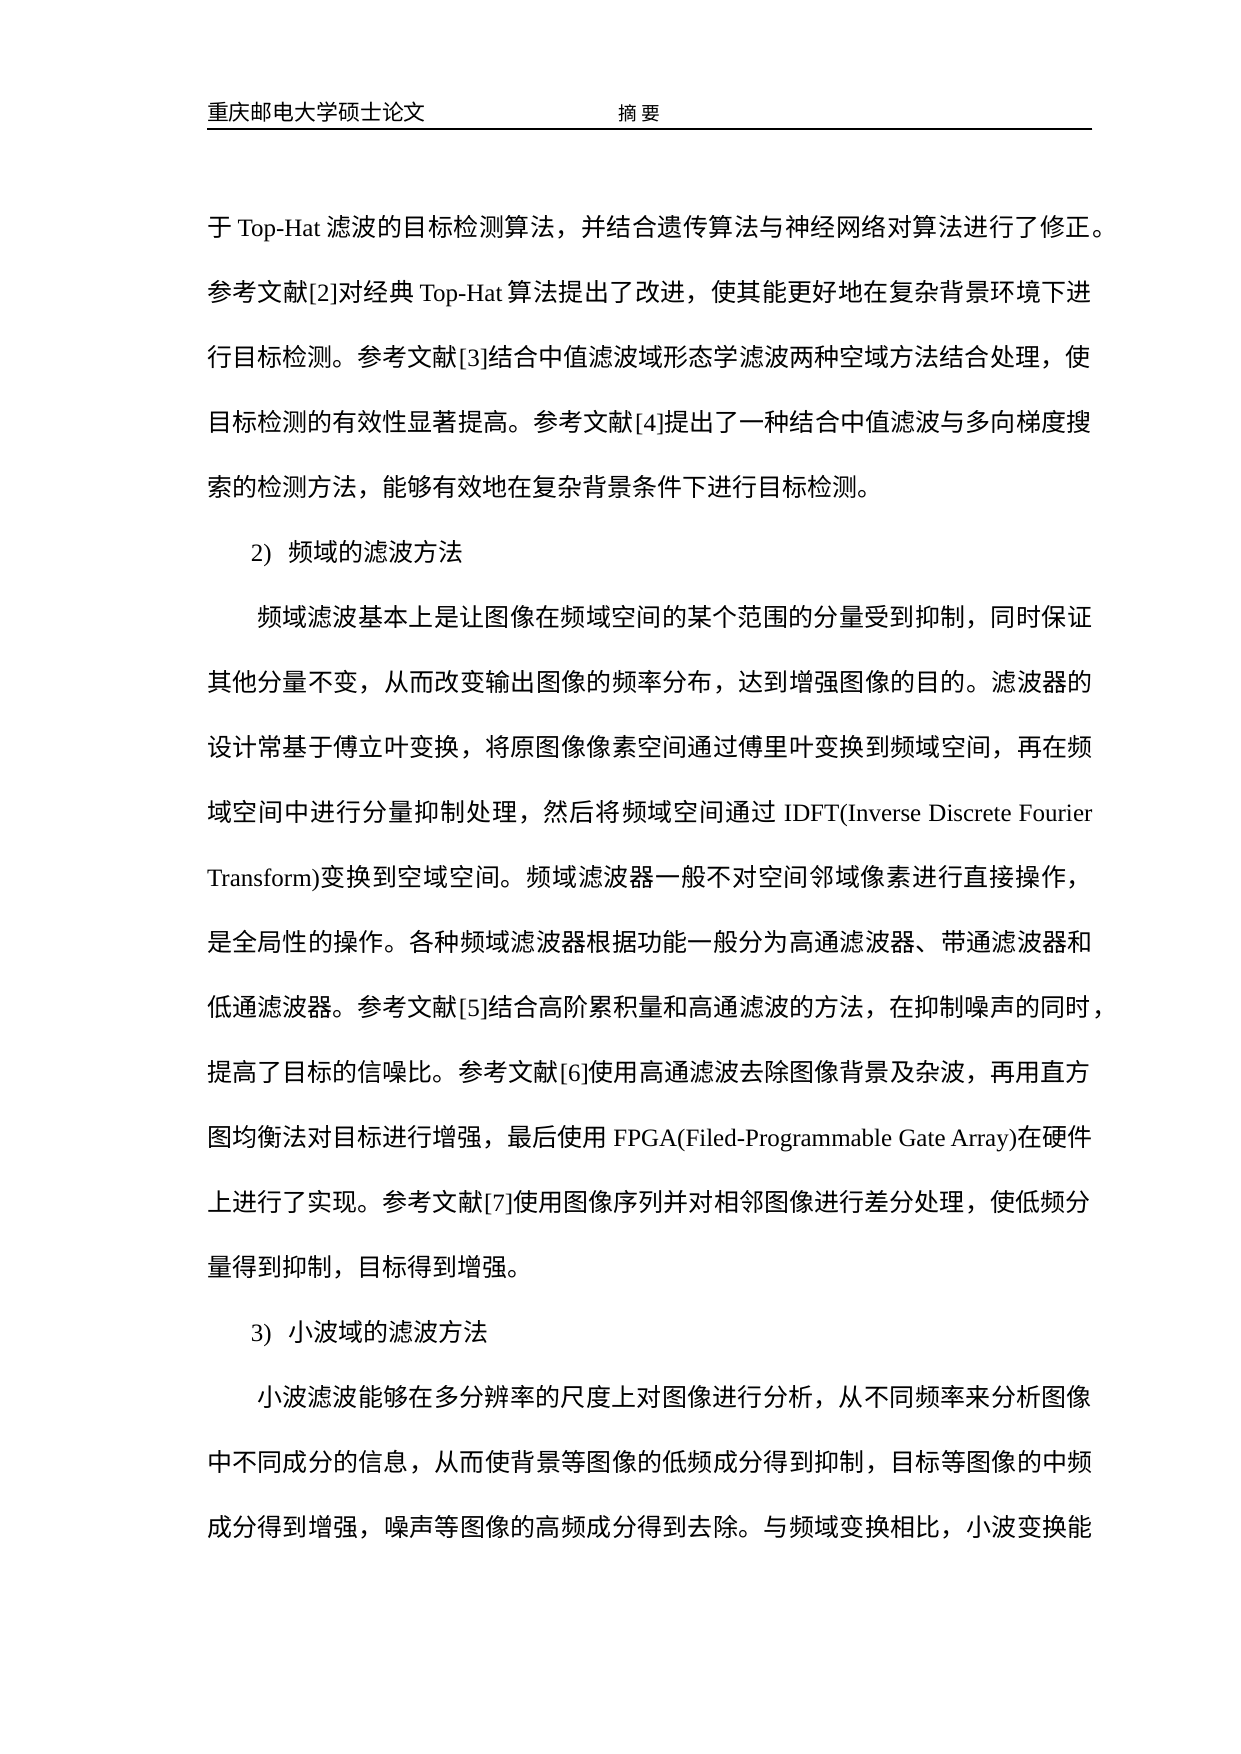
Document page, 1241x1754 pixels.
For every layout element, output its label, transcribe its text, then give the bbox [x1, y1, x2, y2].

list 频域的滤波方法 [251, 518, 1092, 583]
list 小波域的滤波方法 [251, 1298, 1092, 1363]
text 频域滤波基本上是让图像在频域空间的某个范围的分量受到抑制，同时保证其他分量不变，从而改变输出图像的频率分布，达到增强图像的目的。滤波器的设计常基于傅立叶变换，将原图像像素空间通过傅里叶变换到频域空间，再在频域空间中进行分量抑制处理，然后将频域空间通过IDFT(Inverse Discrete Fourier Transform)变换到空域空间。频域滤波器一般不对空间邻域像素进行直接操作，是全局性的操作。各种频域滤波器根据功能一般分为高通滤波器、带通滤波器和低通滤波器。参考文献[5]结合高阶累积量和高通滤波的方法，在抑制噪声的同时，提高了目标的信噪比。参考文献[6]使用高通滤波去除图像背景及杂波，再用直方图均衡法对目标进行增强，最后使用FPGA(Filed-Programmable Gate Array)在硬件上进行了实现。参考文献[7]使用图像序列并对相邻图像进行差分处理，使低频分量得到抑制，目标得到增强。 [207, 583, 1092, 1298]
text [207, 193, 1092, 518]
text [207, 1363, 1092, 1558]
